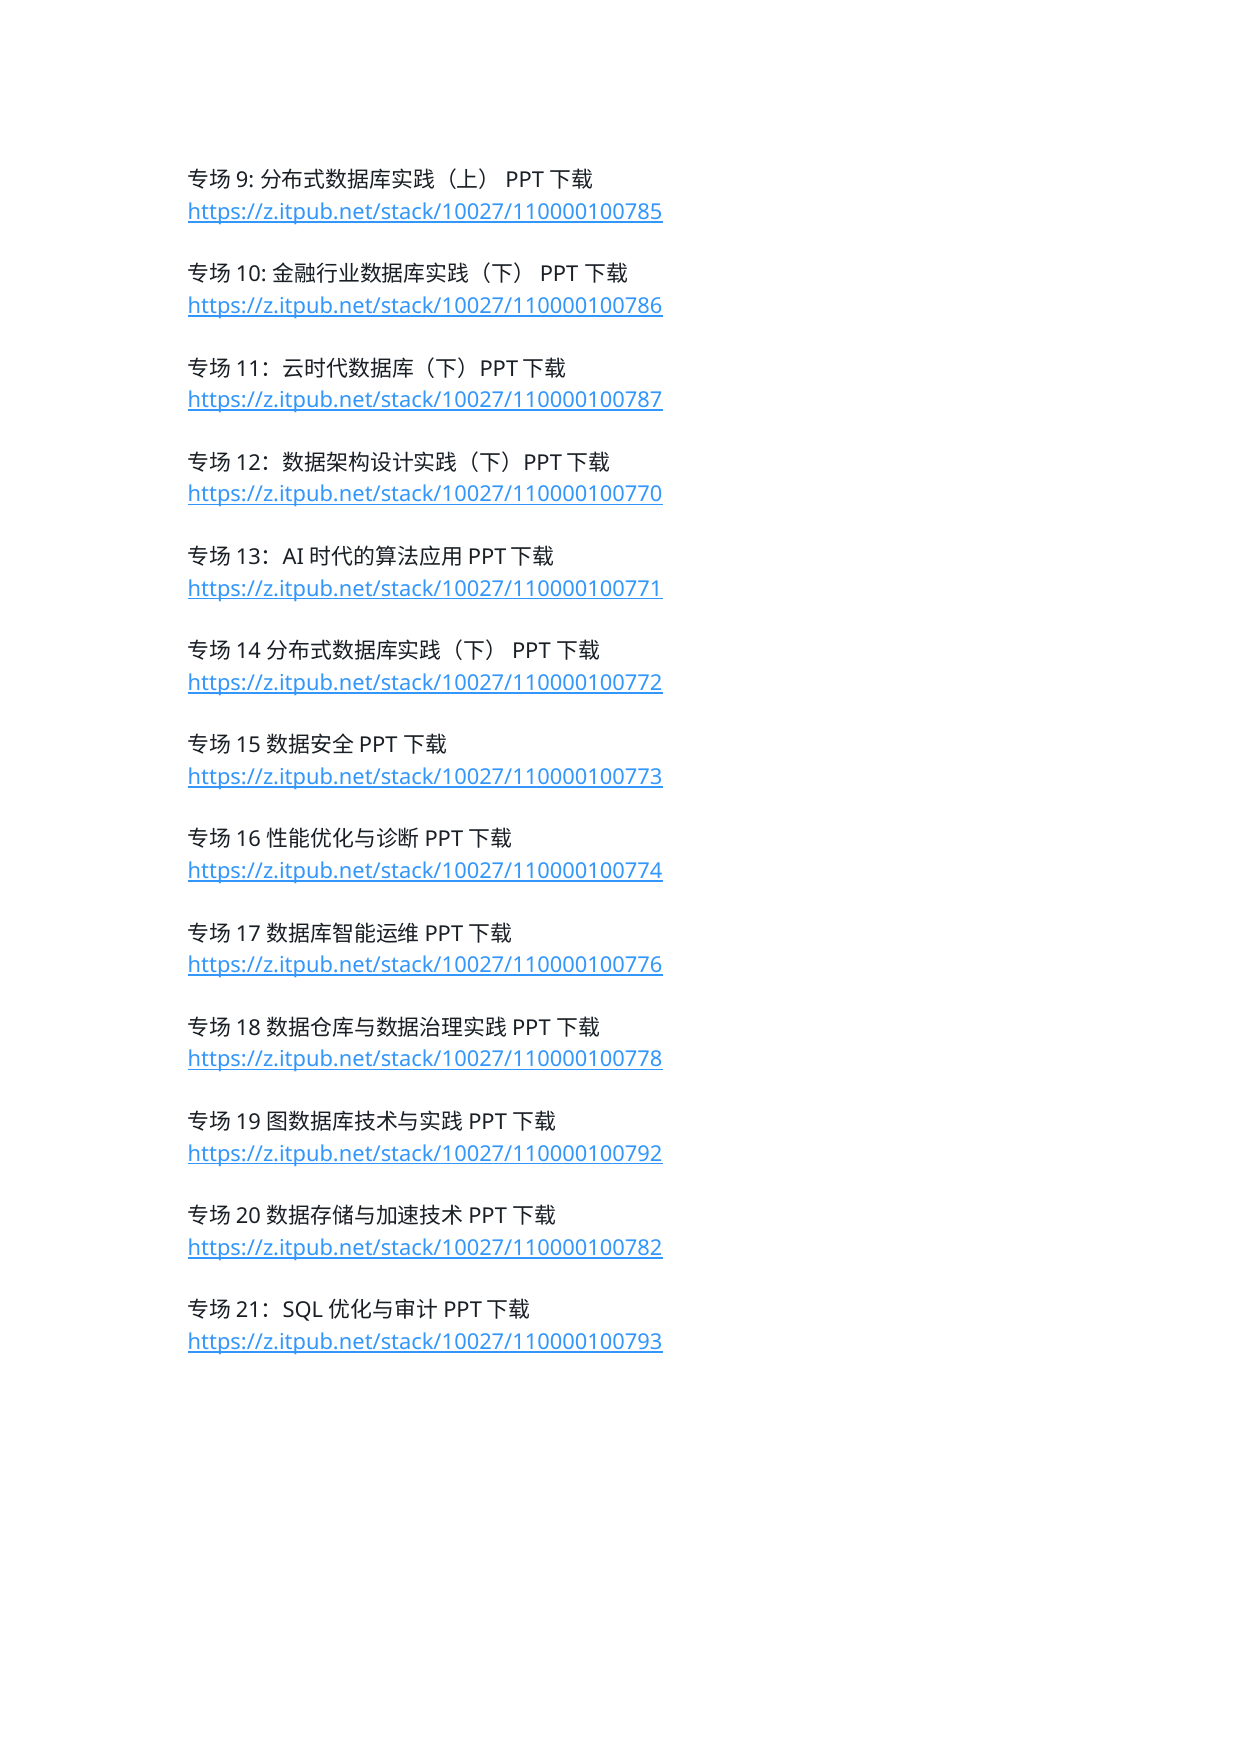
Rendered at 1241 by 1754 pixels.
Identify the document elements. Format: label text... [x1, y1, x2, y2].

text 专场11：云时代数据库（下）PPT下载 https://z.itpub.net/stack/10027/110000100787 [187, 350, 1053, 415]
text 专场13：AI 时代的算法应用 PPT下载 https://z.itpub.net/stack/10027/110000100771 [187, 539, 1053, 604]
text 专场14 分布式数据库实践（下） PPT 下载 https://z.itpub.net/stack/10027/110000100772 [187, 633, 1053, 698]
text 专场9: 分布式数据库实践（上） PPT 下载 https://z.itpub.net/stack/10027/110000100785 [187, 162, 1053, 227]
text 专场12：数据架构设计实践（下）PPT下载 https://z.itpub.net/stack/10027/110000100770 [187, 444, 1053, 509]
text 专场16 性能优化与诊断 PPT 下载 https://z.itpub.net/stack/10027/110000100774 [187, 821, 1053, 886]
text 专场19 图数据库技术与实践 PPT 下载 https://z.itpub.net/stack/10027/110000100792 [187, 1104, 1053, 1169]
text 专场18 数据仓库与数据治理实践 PPT 下载 https://z.itpub.net/stack/10027/110000100778 [187, 1009, 1053, 1074]
text 专场21：SQL 优化与审计 PPT下载 https://z.itpub.net/stack/10027/110000100793 [187, 1292, 1053, 1357]
text 专场15 数据安全 PPT 下载 https://z.itpub.net/stack/10027/110000100773 [187, 727, 1053, 792]
text 专场17 数据库智能运维 PPT 下载 https://z.itpub.net/stack/10027/110000100776 [187, 915, 1053, 980]
text 专场10: 金融行业数据库实践（下） PPT 下载 https://z.itpub.net/stack/10027/110000100786 [187, 256, 1053, 321]
text 专场20 数据存储与加速技术 PPT 下载 https://z.itpub.net/stack/10027/110000100782 [187, 1198, 1053, 1263]
